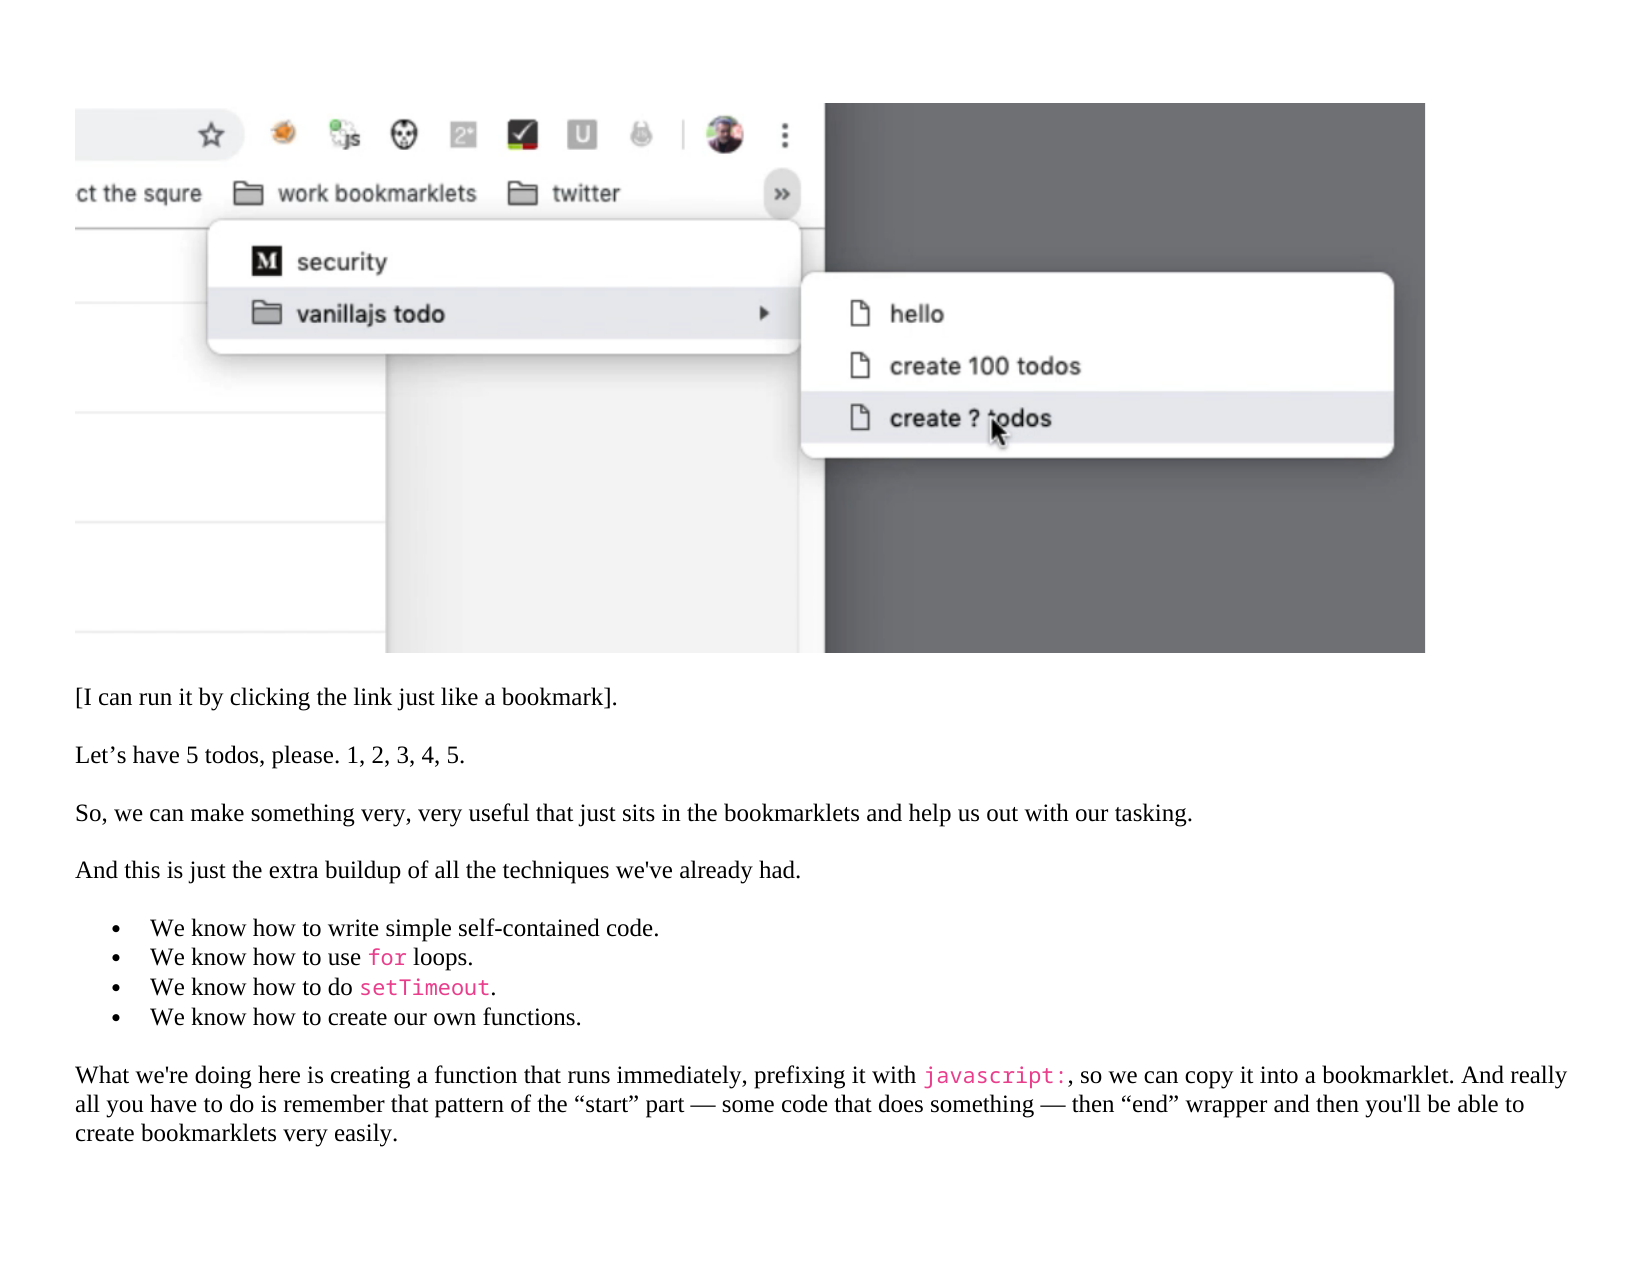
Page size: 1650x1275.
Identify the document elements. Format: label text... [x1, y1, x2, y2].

text Let’s have 5 todos, please. 1, 2, 3, 4, 5. [75, 740, 1575, 768]
list We know how to create our own functions. [112, 1002, 1575, 1031]
text What we're doing here is creating a function that runs immediately, prefixing it with javascript:, so we can copy it into a bookmarklet. And really all you have to do is remember that pattern of the “start” part — some code that does something — then “end” wrapper and then you'll be able to create bookmarklets very easily. [75, 1060, 1575, 1147]
list We know how to write simple self-contained code. [112, 913, 1575, 942]
text So, we can make something very, very useful that just sits in the bookmarklets and help us out with our tasking. [75, 798, 1575, 826]
text [I can run it by clicking the link just like a bookmark]. [75, 682, 1575, 711]
list We know how to use for loops. [112, 942, 1575, 972]
picture [75, 103, 1425, 653]
text And this is just the extra buildup of all the techniques we've already had. [75, 856, 1575, 884]
list We know how to do setTimeout. [112, 972, 1575, 1002]
